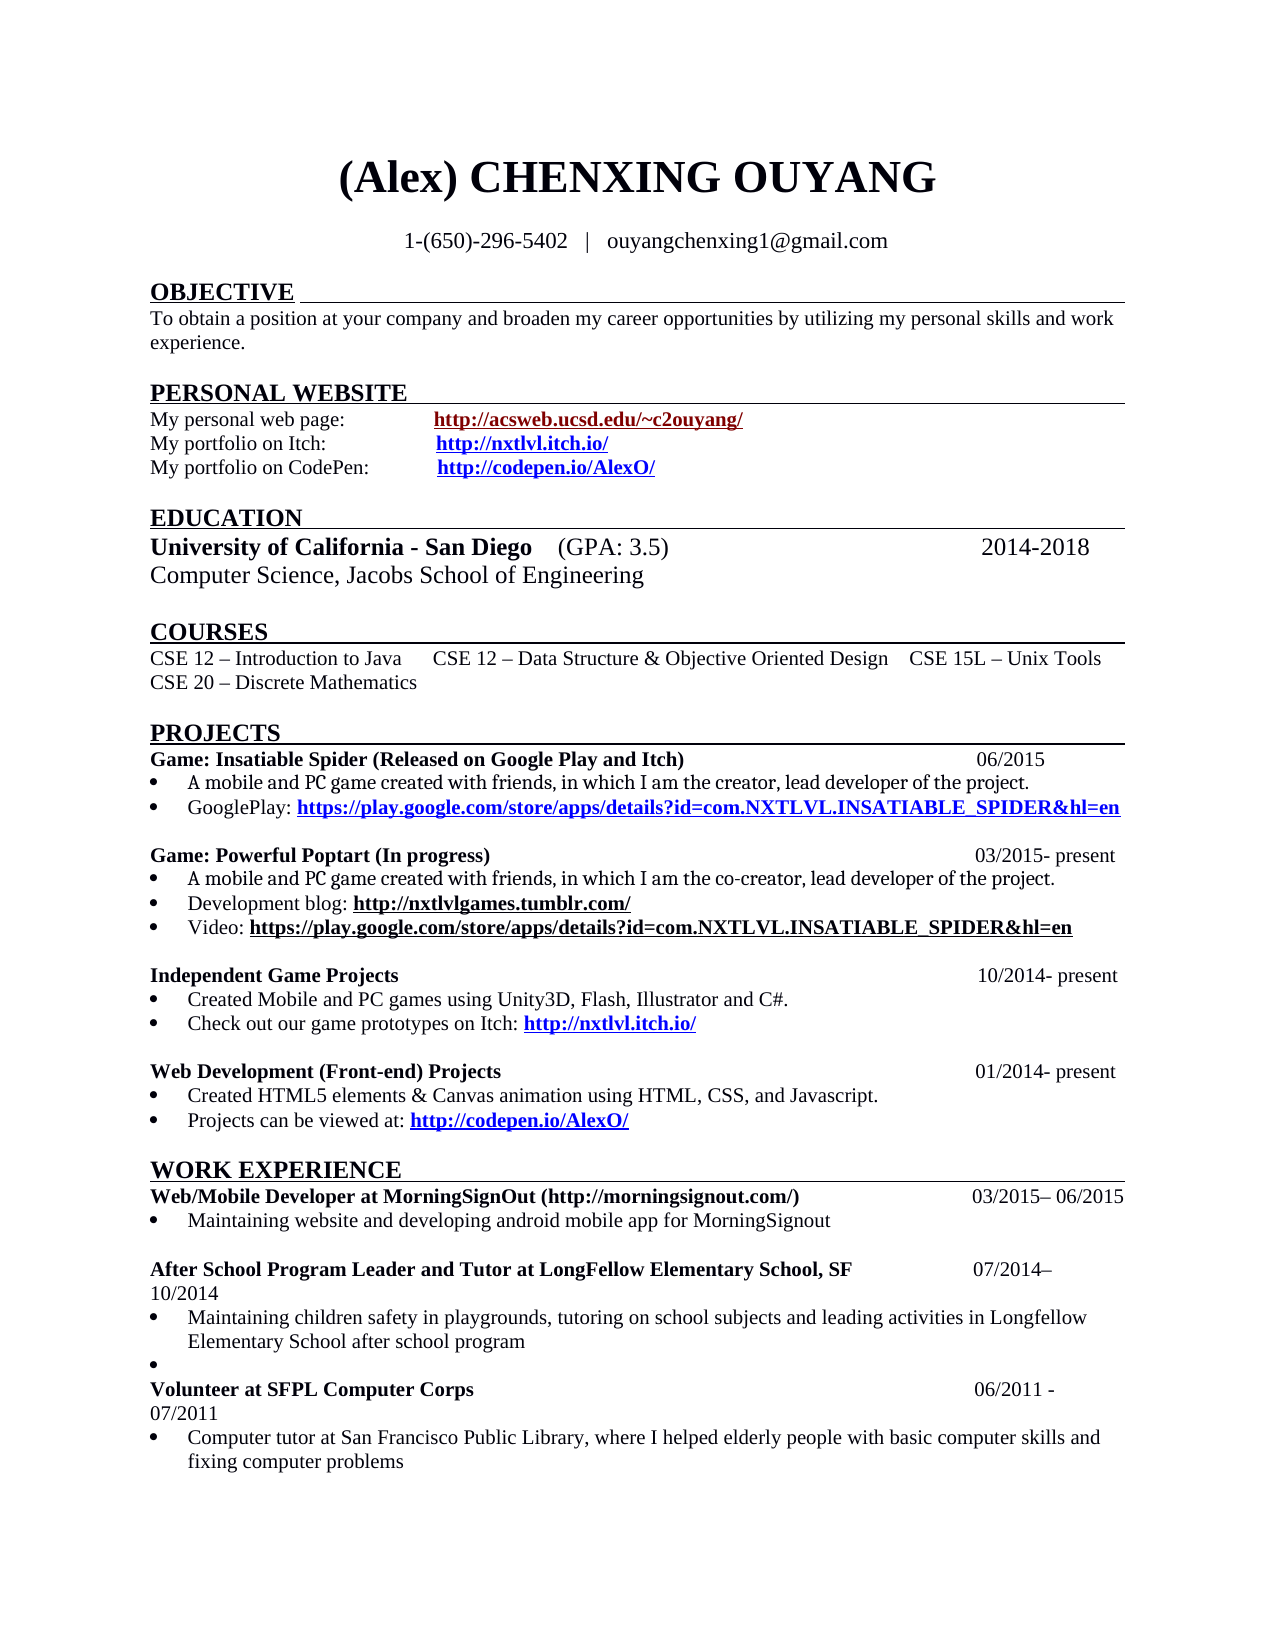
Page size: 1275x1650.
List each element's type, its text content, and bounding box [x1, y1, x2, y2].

list GooglePlay: https://play.google.com/store/apps/details?id=com.NXTLVL.INSATIABLE_SPIDER&hl=en [150, 795, 1125, 819]
list Maintaining children safety in playgrounds, tutoring on school subjects and leading activities in Longfellow Elementary School after school program [150, 1304, 1125, 1353]
list Video: https://play.google.com/store/apps/details?id=com.NXTLVL.INSATIABLE_SPIDER&hl=en [150, 915, 1125, 939]
list A mobile and PC game created with friends, in which I am the creator, lead developer of the project. [150, 771, 1125, 795]
text PERSONAL WEBSITE [150, 378, 1125, 403]
text University of California - San Diego (GPA: 3.5) 2014-2018 [150, 532, 1125, 561]
text To obtain a position at your company and broaden my career opportunities by utilizing my personal skills and work experience. [150, 306, 1125, 354]
text 1-(650)-296-5402 | ouyangchenxing1@gmail.com [150, 227, 1125, 253]
list Created HTML5 elements & Canvas animation using HTML, CSS, and Javascript. [150, 1083, 1125, 1107]
list Maintaining website and developing android mobile app for MorningSignout [150, 1208, 1125, 1232]
text COURSES [150, 617, 1125, 642]
list Created Mobile and PC games using Unity3D, Flash, Illustrator and C#. [150, 987, 1125, 1011]
text Game: Insatiable Spider (Released on Google Play and Itch) 06/2015 [150, 747, 1125, 771]
text (Alex) CHENXING OUYANG [150, 150, 1125, 203]
list Projects can be viewed at: http://codepen.io/AlexO/ [150, 1107, 1125, 1132]
text Game: Powerful Poptart (In progress) 03/2015- present [150, 843, 1125, 867]
text Web/Mobile Developer at MorningSignOut (http://morningsignout.com/) 03/2015– 06/2015 [150, 1184, 1125, 1208]
text WORK EXPERIENCE [150, 1156, 1125, 1181]
text EDUCATION [150, 503, 1125, 528]
text My portfolio on CodePen: http://codepen.io/AlexO/ [150, 455, 1125, 479]
text CSE 12 – Introduction to Java CSE 12 – Data Structure & Objective Oriented Design CSE 15L – Unix Tools [150, 646, 1125, 670]
text CSE 20 – Discrete Mathematics [150, 670, 1125, 694]
text Web Development (Front-end) Projects 01/2014- present [150, 1059, 1125, 1083]
list Development blog: http://nxtlvlgames.tumblr.com/ [150, 891, 1125, 915]
text Volunteer at SFPL Computer Corps 06/2011 - 07/2011 [150, 1377, 1125, 1425]
list A mobile and PC game created with friends, in which I am the co-creator, lead developer of the project. [150, 867, 1125, 891]
text Computer Science, Jacobs School of Engineering [150, 561, 1125, 589]
list Computer tutor at San Francisco Public Library, where I helped elderly people with basic computer skills and fixing computer problems [150, 1425, 1125, 1473]
text OBJECTIVE [150, 277, 1125, 306]
text My personal web page: http://acsweb.ucsd.edu/~c2ouyang/ [150, 407, 1125, 431]
text Independent Game Projects 10/2014- present [150, 963, 1125, 987]
text My portfolio on Itch: http://nxtlvl.itch.io/ [150, 431, 1125, 455]
text PROJECTS [150, 718, 1125, 743]
text After School Program Leader and Tutor at LongFellow Elementary School, SF 07/2014– 10/2014 [150, 1256, 1125, 1304]
list Check out our game prototypes on Itch: http://nxtlvl.itch.io/ [150, 1011, 1125, 1035]
